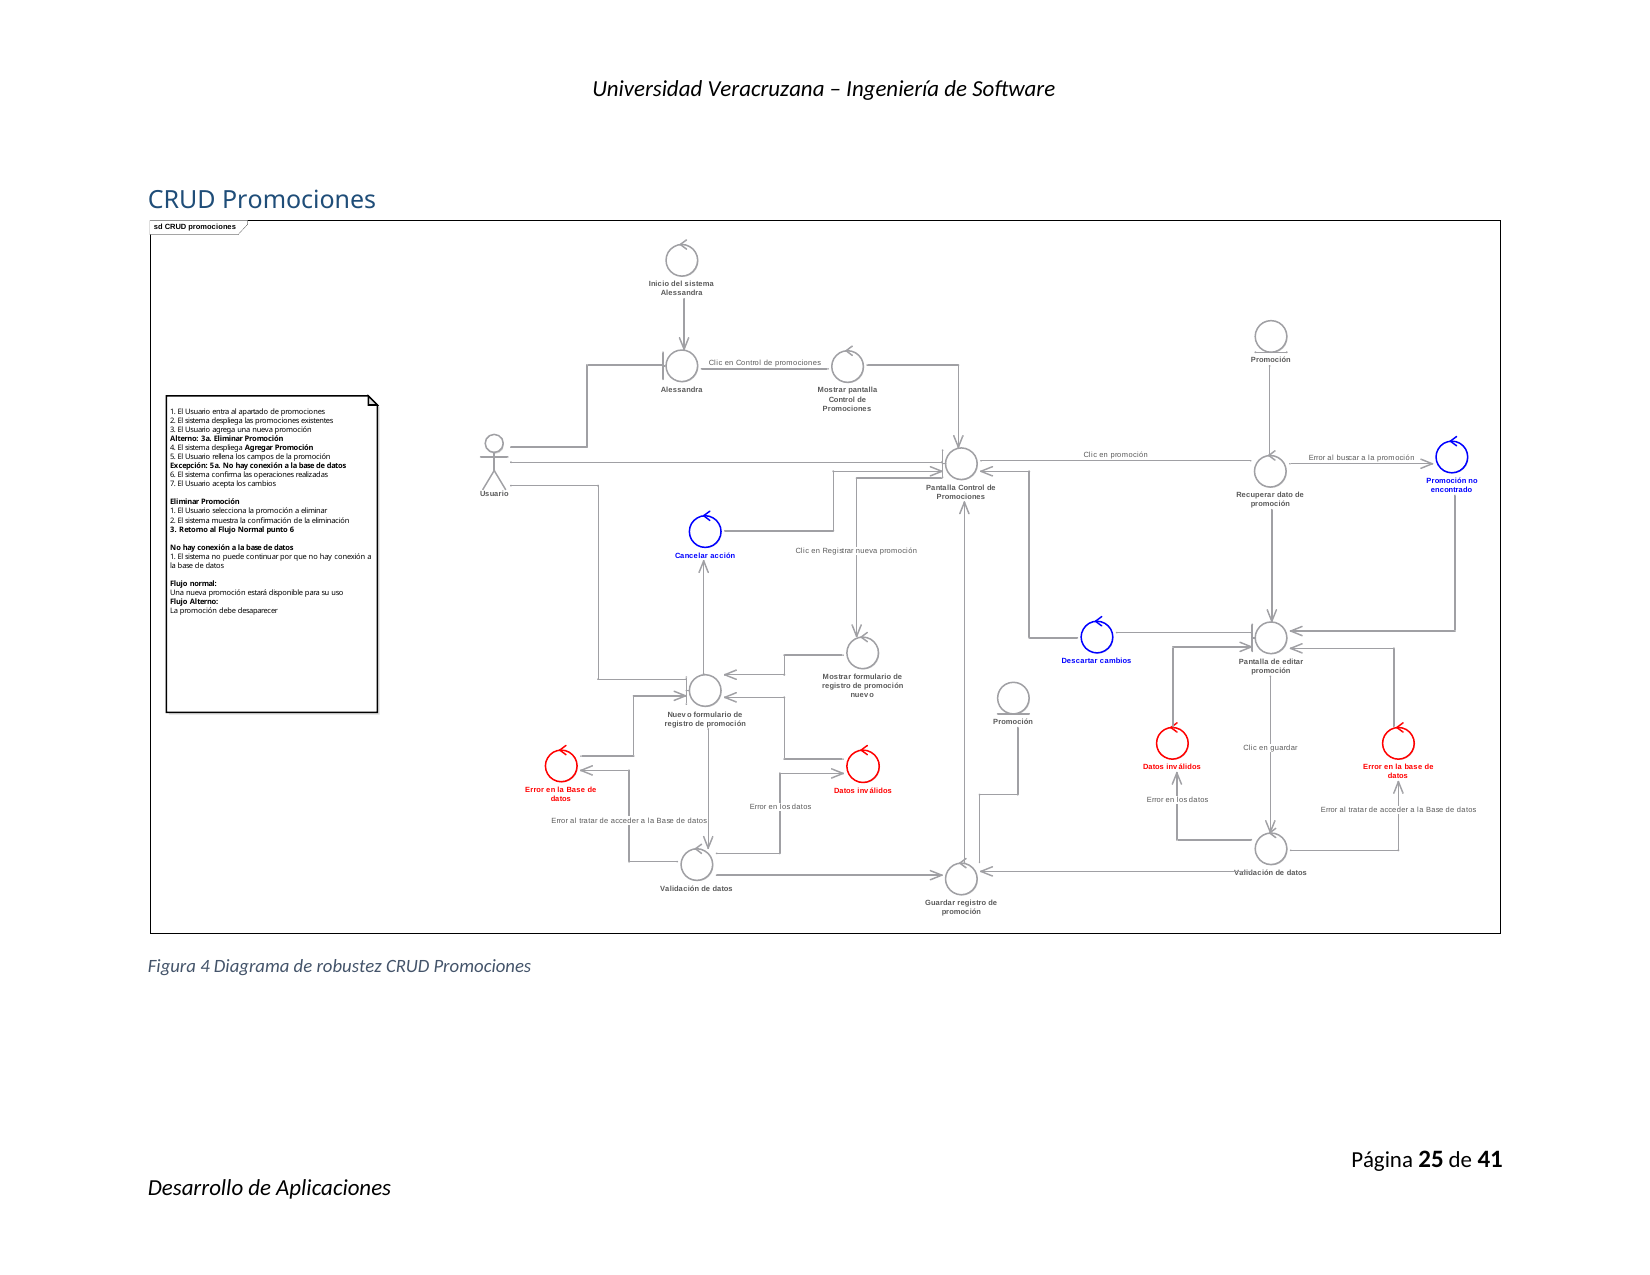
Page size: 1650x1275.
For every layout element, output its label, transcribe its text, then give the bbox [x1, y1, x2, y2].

text CRUD Promociones [148, 181, 1502, 215]
text Figura 4 Diagrama de robustez CRUD Promociones [148, 954, 1502, 977]
